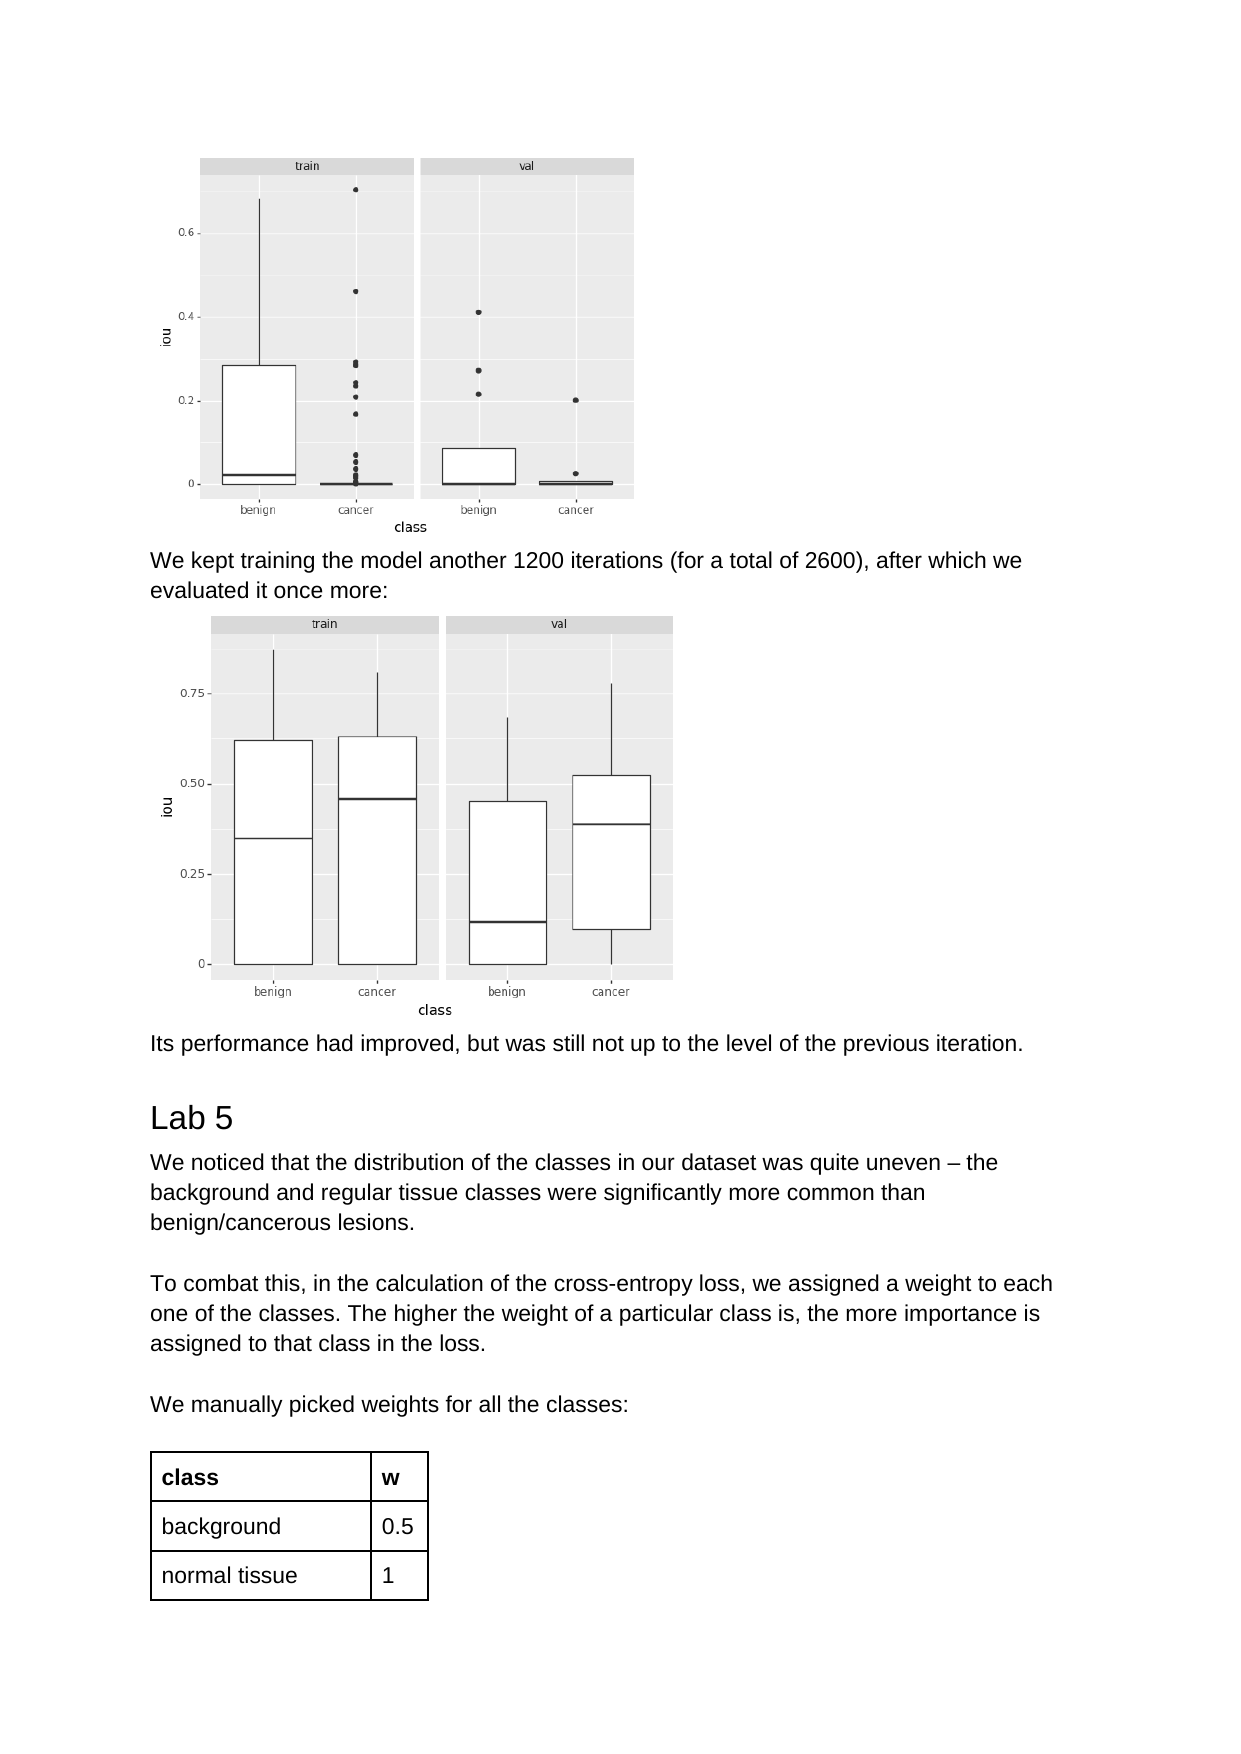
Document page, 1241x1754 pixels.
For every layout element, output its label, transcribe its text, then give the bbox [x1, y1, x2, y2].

subtitle Lab 5 [150, 1098, 1090, 1136]
table_cell 0.5 [372, 1502, 427, 1549]
text Its performance had improved, but was still not up to the level of the previous iteration. [150, 1030, 1090, 1057]
text We kept training the model another 1200 iterations (for a total of 2600), after which we evaluated it once more: [150, 547, 1090, 603]
table_header class [152, 1453, 370, 1500]
picture [150, 150, 642, 543]
text We manually picked weights for all the classes: [150, 1391, 1090, 1417]
table_cell 1 [372, 1552, 427, 1599]
table_header w [372, 1453, 427, 1500]
table_cell background [152, 1502, 370, 1549]
table_cell normal tissue [152, 1552, 370, 1599]
text We noticed that the distribution of the classes in our dataset was quite uneven – the background and regular tissue classes were significantly more common than benign/cancerous lesions. [150, 1149, 1090, 1236]
text To combat this, in the calculation of the cross-entropy loss, we assigned a weight to each one of the classes. The higher the weight of a particular class is, the more importance is assigned to that class in the loss. [150, 1270, 1090, 1356]
picture [150, 607, 682, 1027]
